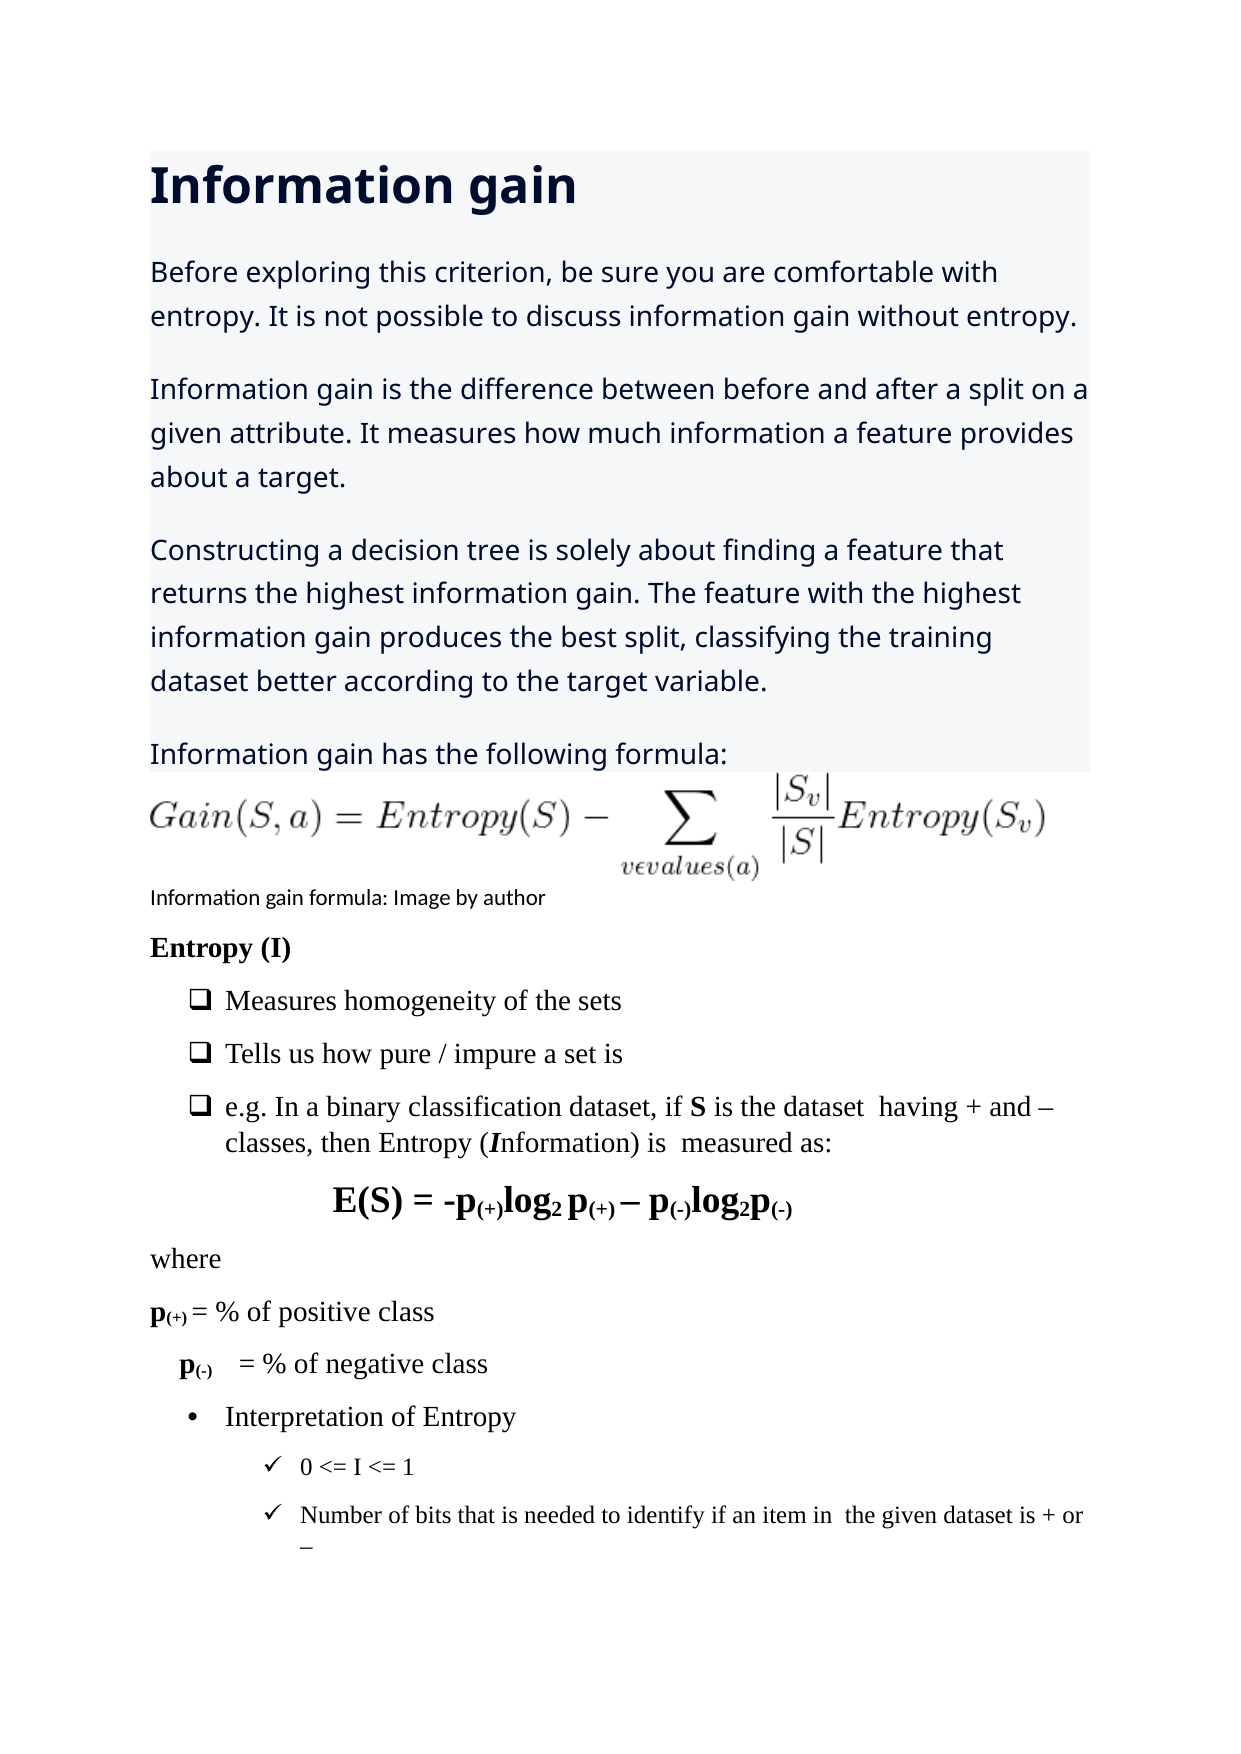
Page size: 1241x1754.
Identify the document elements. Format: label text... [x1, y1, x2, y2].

picture [150, 772, 1046, 881]
text E(S) = -p(+)log2 p(+) – p(-)log2p(-) [150, 1178, 1090, 1221]
text Constructing a decision tree is solely about finding a feature that returns the highest information gain. The feature with the highest information gain produces the best split, classifying the training dataset better according to the target variable. [150, 524, 1090, 699]
list e.g. In a binary classification dataset, if S is the dataset having + and – classes, then Entropy (Information) is measured as: [187, 1089, 1090, 1158]
list 0 <= I <= 1 [262, 1452, 1090, 1481]
text Before exploring this criterion, be sure you are comfortable with entropy. It is not possible to discuss information gain without entropy. [150, 247, 1090, 335]
text Information gain is the difference between before and after a split on a given attribute. It measures how much information a feature provides about a target. [150, 364, 1090, 495]
list Interpretation of Entropy [187, 1399, 1090, 1433]
list Tells us how pure / impure a set is [187, 1036, 1090, 1069]
list Number of bits that is needed to identify if an item in the given dataset is + or – [262, 1500, 1090, 1560]
text where [150, 1241, 1090, 1274]
text Entropy (I) [150, 930, 1090, 964]
text Information gain has the following formula: [150, 728, 1090, 772]
list Measures homogeneity of the sets [187, 983, 1090, 1017]
text p(+) = % of positive class [150, 1294, 1090, 1327]
text p(-) = % of negative class [150, 1347, 1090, 1380]
subtitle Information gain [150, 150, 1090, 218]
